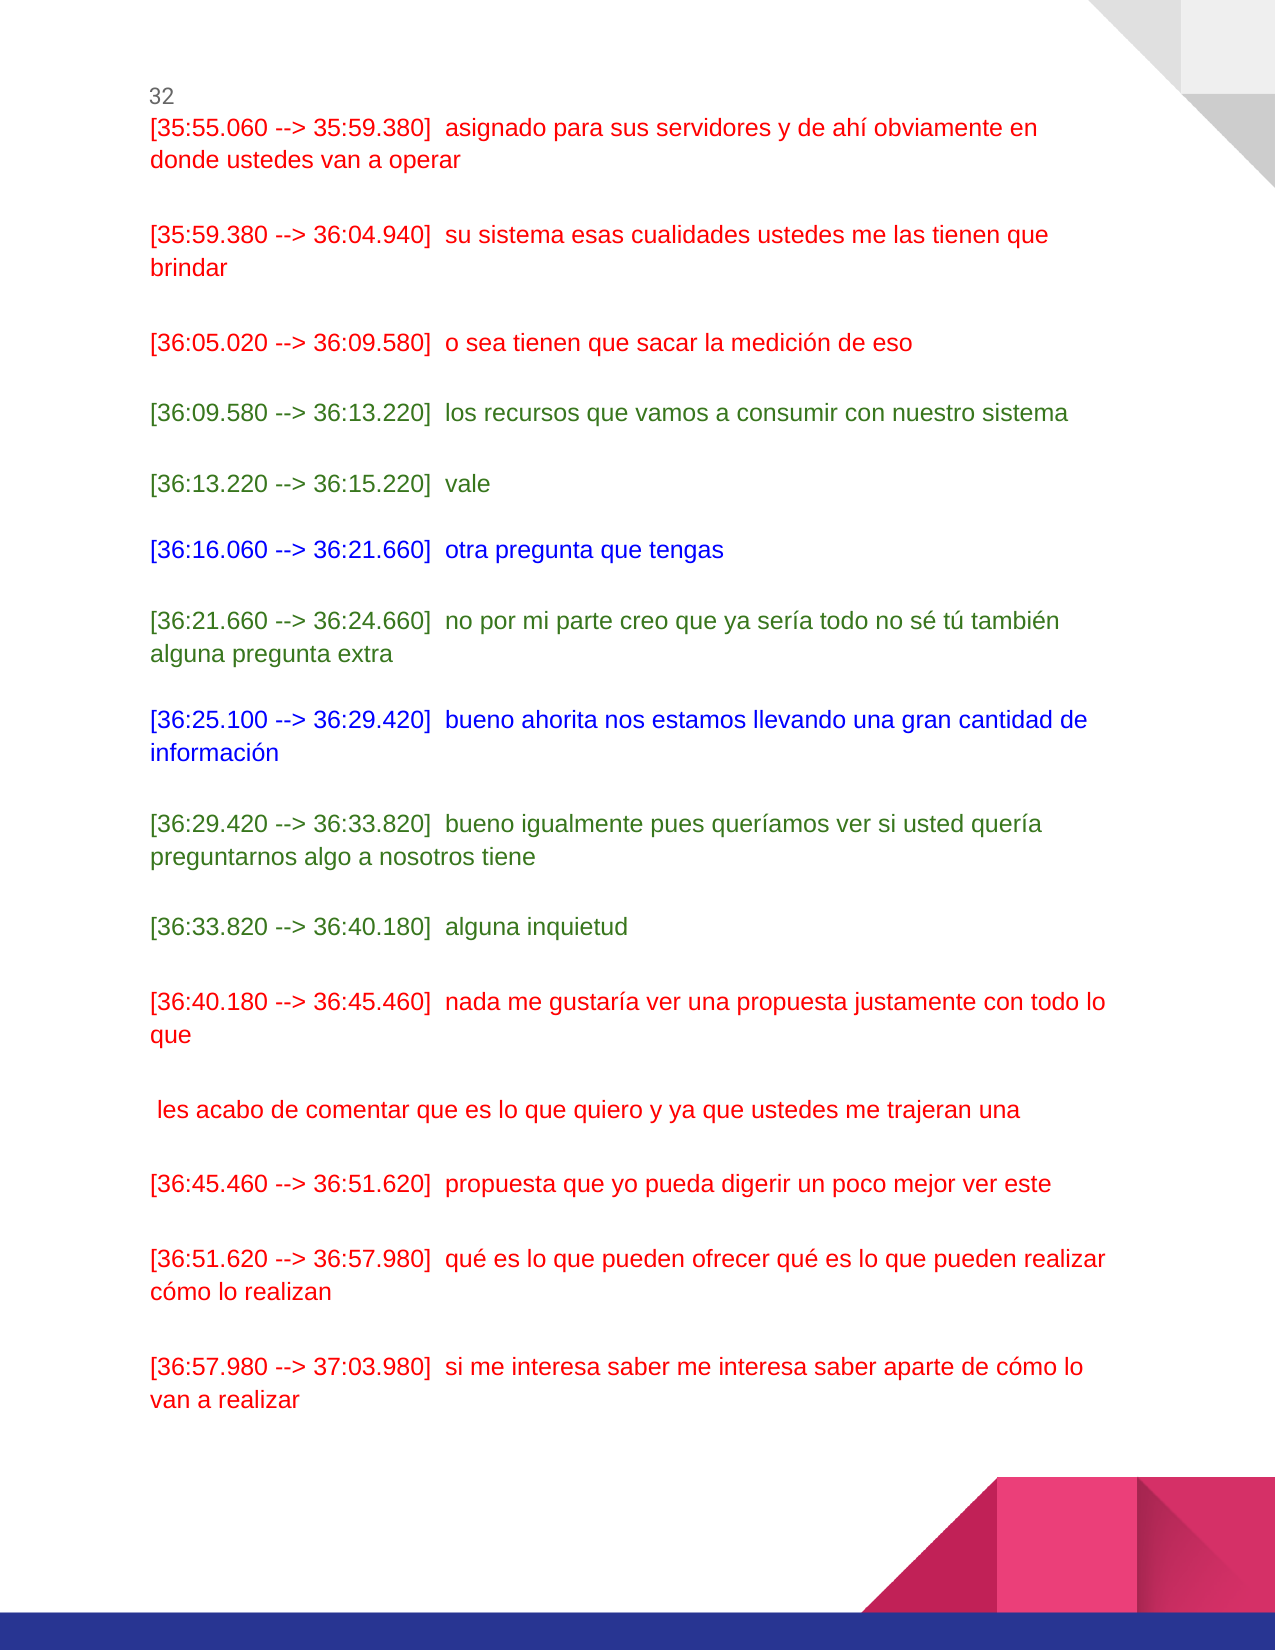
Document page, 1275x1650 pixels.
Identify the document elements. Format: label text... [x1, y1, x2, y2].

picture [1087, 0, 1275, 188]
subtitle [36:29.420 --> 36:33.820] bueno igualmente pues queríamos ver si usted quería preguntarnos algo a nosotros tiene [150, 809, 1125, 871]
subtitle [36:05.020 --> 36:09.580] o sea tienen que sacar la medición de eso [150, 328, 1125, 357]
subtitle [36:09.580 --> 36:13.220] los recursos que vamos a consumir con nuestro sistema [150, 398, 1125, 427]
subtitle [35:55.060 --> 35:59.380] asignado para sus servidores y de ahí obviamente en donde ustedes van a operar [150, 112, 1125, 174]
subtitle [36:33.820 --> 36:40.180] alguna inquietud [150, 912, 1125, 941]
picture [0, 1475, 1275, 1650]
subtitle [36:13.220 --> 36:15.220] vale [150, 469, 1125, 498]
subtitle [36:25.100 --> 36:29.420] bueno ahorita nos estamos llevando una gran cantidad de información [150, 705, 1125, 767]
subtitle [36:57.980 --> 37:03.980] si me interesa saber me interesa saber aparte de cómo lo van a realizar [150, 1352, 1125, 1413]
subtitle [36:21.660 --> 36:24.660] no por mi parte creo que ya sería todo no sé tú también alguna pregunta extra [150, 606, 1125, 668]
subtitle [36:40.180 --> 36:45.460] nada me gustaría ver una propuesta justamente con todo lo que [150, 987, 1125, 1049]
subtitle [36:45.460 --> 36:51.620] propuesta que yo pueda digerir un poco mejor ver este [150, 1169, 1125, 1198]
subtitle les acabo de comentar que es lo que quiero y ya que ustedes me trajeran una [150, 1095, 1125, 1123]
subtitle [36:16.060 --> 36:21.660] otra pregunta que tengas [150, 535, 1125, 564]
subtitle [36:51.620 --> 36:57.980] qué es lo que pueden ofrecer qué es lo que pueden realizar cómo lo realizan [150, 1244, 1125, 1306]
subtitle [35:59.380 --> 36:04.940] su sistema esas cualidades ustedes me las tienen que brindar [150, 220, 1125, 282]
